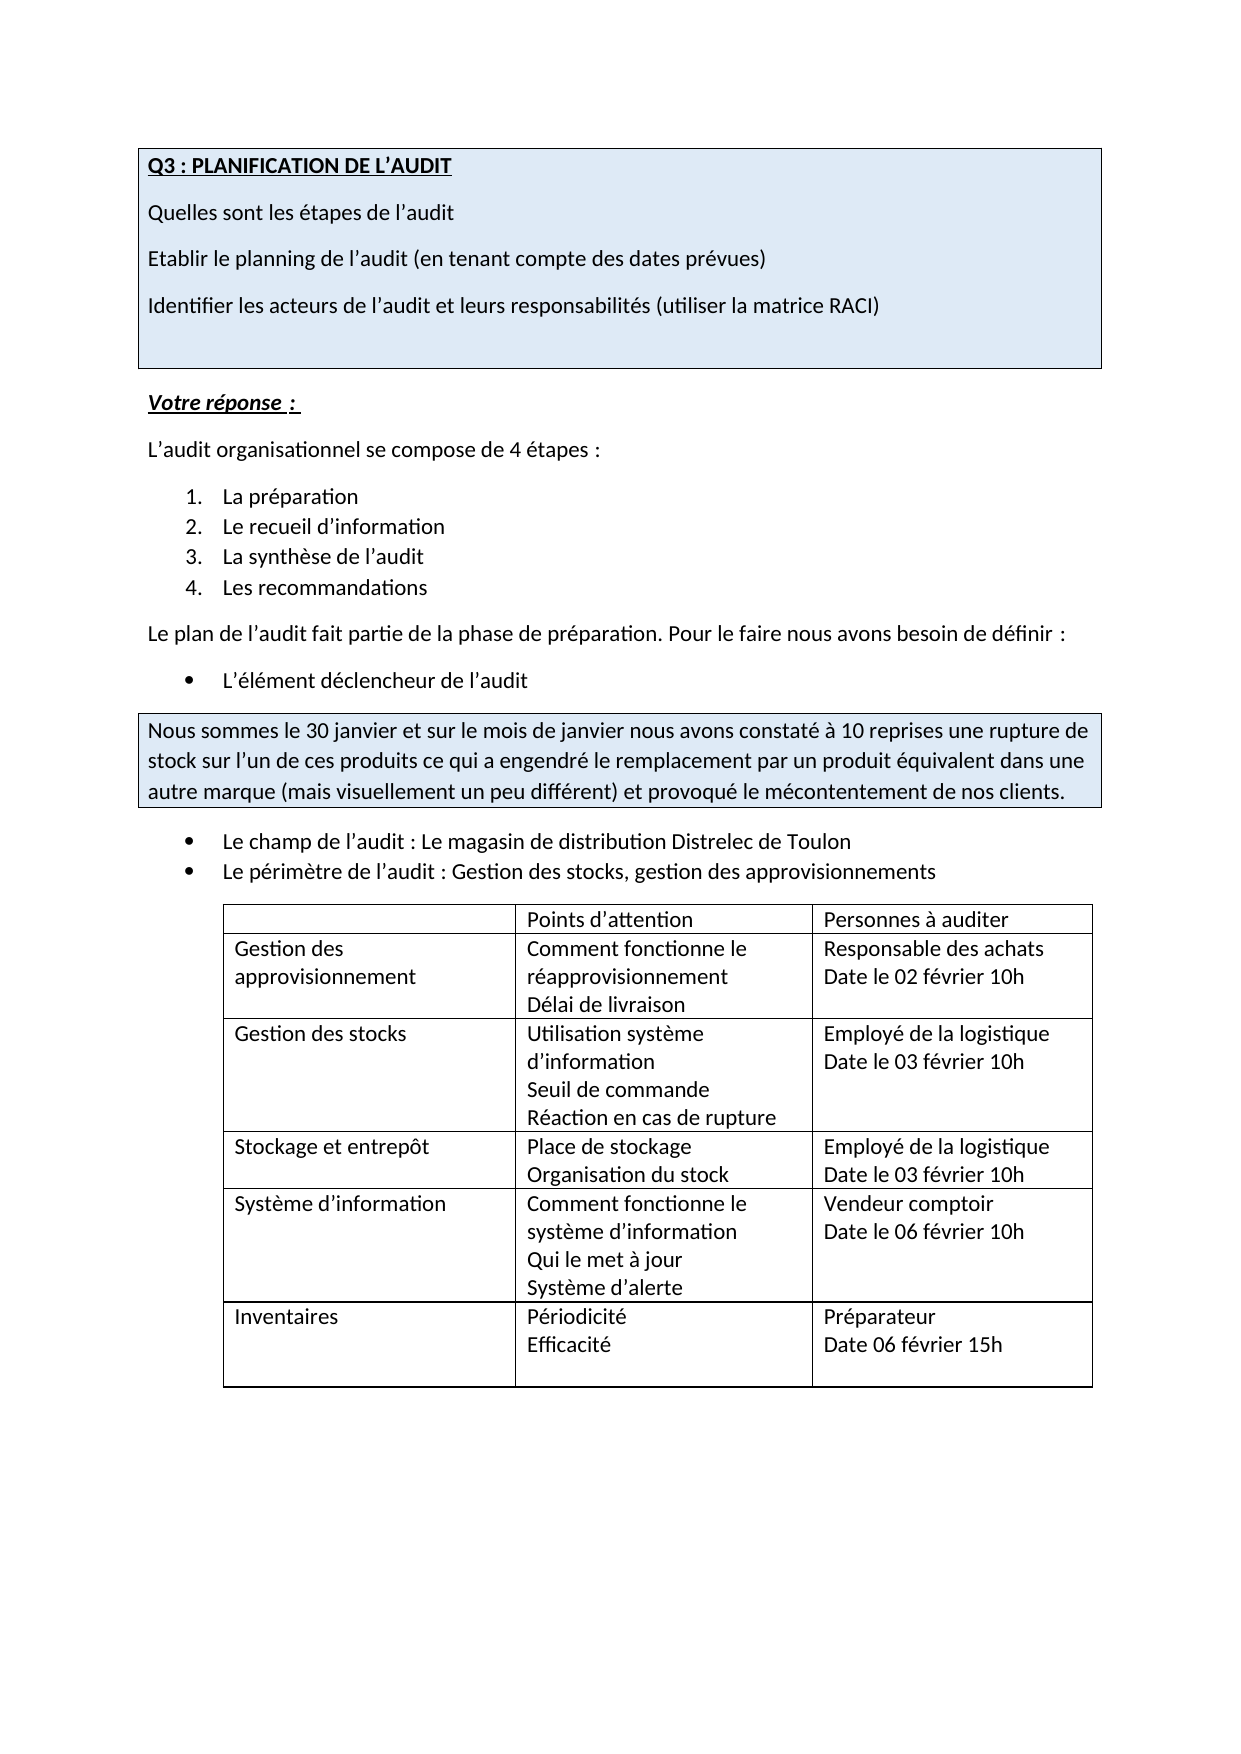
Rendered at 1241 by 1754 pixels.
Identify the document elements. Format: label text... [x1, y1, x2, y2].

table_header [224, 905, 515, 933]
table_cell Gestion des stocks [224, 1019, 515, 1131]
table_cell Vendeur comptoir Date le 06 février 10h [813, 1189, 1092, 1301]
list Le recueil d’information [185, 512, 1093, 540]
table_header Personnes à auditer [813, 905, 1092, 933]
table_cell Préparateur Date 06 février 15h [813, 1303, 1092, 1386]
text Q3 : PLANIFICATION DE L’AUDIT [139, 149, 1101, 179]
list L’élément déclencheur de l’audit [185, 666, 1093, 694]
table_cell Stockage et entrepôt [224, 1132, 515, 1188]
text Votre réponse : [148, 388, 1093, 416]
table_cell Responsable des achats Date le 02 février 10h [813, 934, 1092, 1018]
table_cell Comment fonctionne le système d’information Qui le met à jour Système d’alerte [516, 1189, 812, 1301]
list Le périmètre de l’audit : Gestion des stocks, gestion des approvisionnements [185, 857, 1093, 885]
table_cell Comment fonctionne le réapprovisionnement Délai de livraison [516, 934, 812, 1018]
table_cell Inventaires [224, 1303, 515, 1386]
table_header Points d’attention [516, 905, 812, 933]
table_cell Employé de la logistique Date le 03 février 10h [813, 1019, 1092, 1131]
table_cell Place de stockage Organisation du stock [516, 1132, 812, 1188]
table_cell Système d’information [224, 1189, 515, 1301]
list La synthèse de l’audit [185, 542, 1093, 570]
text Identifier les acteurs de l’audit et leurs responsabilités (utiliser la matrice RACI) [139, 288, 1101, 319]
table_cell Utilisation système d’information Seuil de commande Réaction en cas de rupture [516, 1019, 812, 1131]
list Les recommandations [185, 573, 1093, 601]
text Etablir le planning de l’audit (en tenant compte des dates prévues) [139, 241, 1101, 272]
text Nous sommes le 30 janvier et sur le mois de janvier nous avons constaté à 10 reprises une rupture de stock sur l’un de ces produits ce qui a engendré le remplacement par un produit équivalent dans une autre marque (mais visuellement un peu différent) et provoqué le mécontentement de nos clients. [139, 714, 1101, 807]
text L’audit organisationnel se compose de 4 étapes : [148, 435, 1093, 463]
text Le plan de l’audit fait partie de la phase de préparation. Pour le faire nous avons besoin de définir : [148, 619, 1093, 647]
table_cell Employé de la logistique Date le 03 février 10h [813, 1132, 1092, 1188]
list La préparation [185, 482, 1093, 510]
table_cell Gestion des approvisionnement [224, 934, 515, 1018]
text Quelles sont les étapes de l’audit [139, 194, 1101, 226]
table_cell Périodicité Efficacité [516, 1303, 812, 1386]
list Le champ de l’audit : Le magasin de distribution Distrelec de Toulon [185, 827, 1093, 855]
